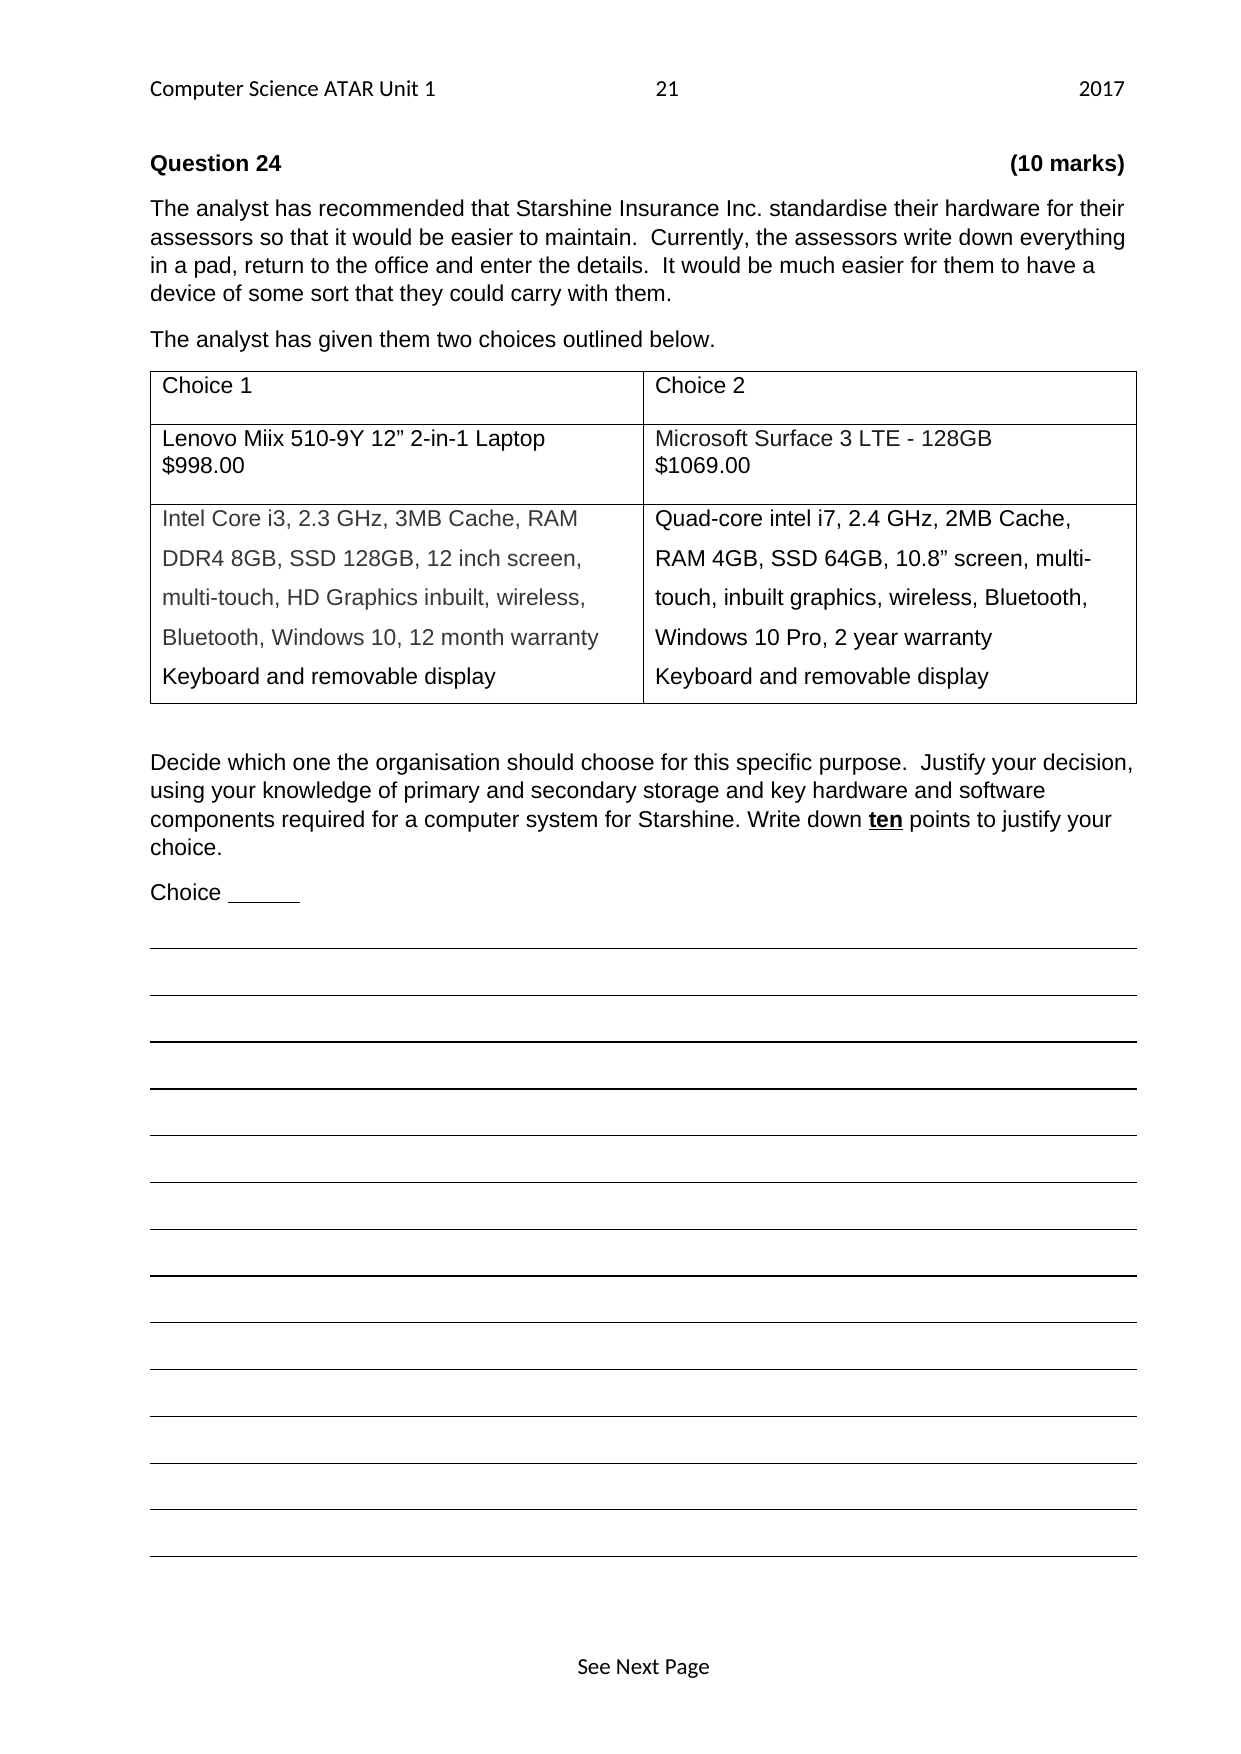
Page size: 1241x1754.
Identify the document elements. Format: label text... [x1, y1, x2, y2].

table_cell Intel Core i3, 2.3 GHz, 3MB Cache, RAM DDR4 8GB, SSD 128GB, 12 inch screen, multi-touch, HD Graphics inbuilt, wireless, Bluetooth, Windows 10, 12 month warranty Keyboard and removable display [151, 505, 643, 703]
table_cell Microsoft Surface 3 LTE - 128GB $1069.00 [644, 425, 1136, 504]
table_cell Lenovo Miix 510-9Y 12” 2-in-1 Laptop $998.00 [151, 425, 643, 504]
text Choice [150, 879, 1137, 906]
text Question 24 (10 marks) [150, 150, 1137, 176]
table_cell Quad-core intel i7, 2.4 GHz, 2MB Cache, RAM 4GB, SSD 64GB, 10.8” screen, multi-touch, inbuilt graphics, wireless, Bluetooth, Windows 10 Pro, 2 year warranty Keyboard and removable display [644, 505, 1136, 703]
table_header Choice 2 [644, 372, 1136, 424]
table_header Choice 1 [151, 372, 643, 424]
text The analyst has recommended that Starshine Insurance Inc. standardise their hardware for their assessors so that it would be easier to maintain. Currently, the assessors write down everything in a pad, return to the office and enter the details. It would be much easier for them to have a device of some sort that they could carry with them. [150, 195, 1137, 307]
text The analyst has given them two choices outlined below. [150, 326, 1137, 352]
text Decide which one the organisation should choose for this specific purpose. Justify your decision, using your knowledge of primary and secondary storage and key hardware and software components required for a computer system for Starshine. Write down ten points to justify your choice. [150, 749, 1137, 861]
